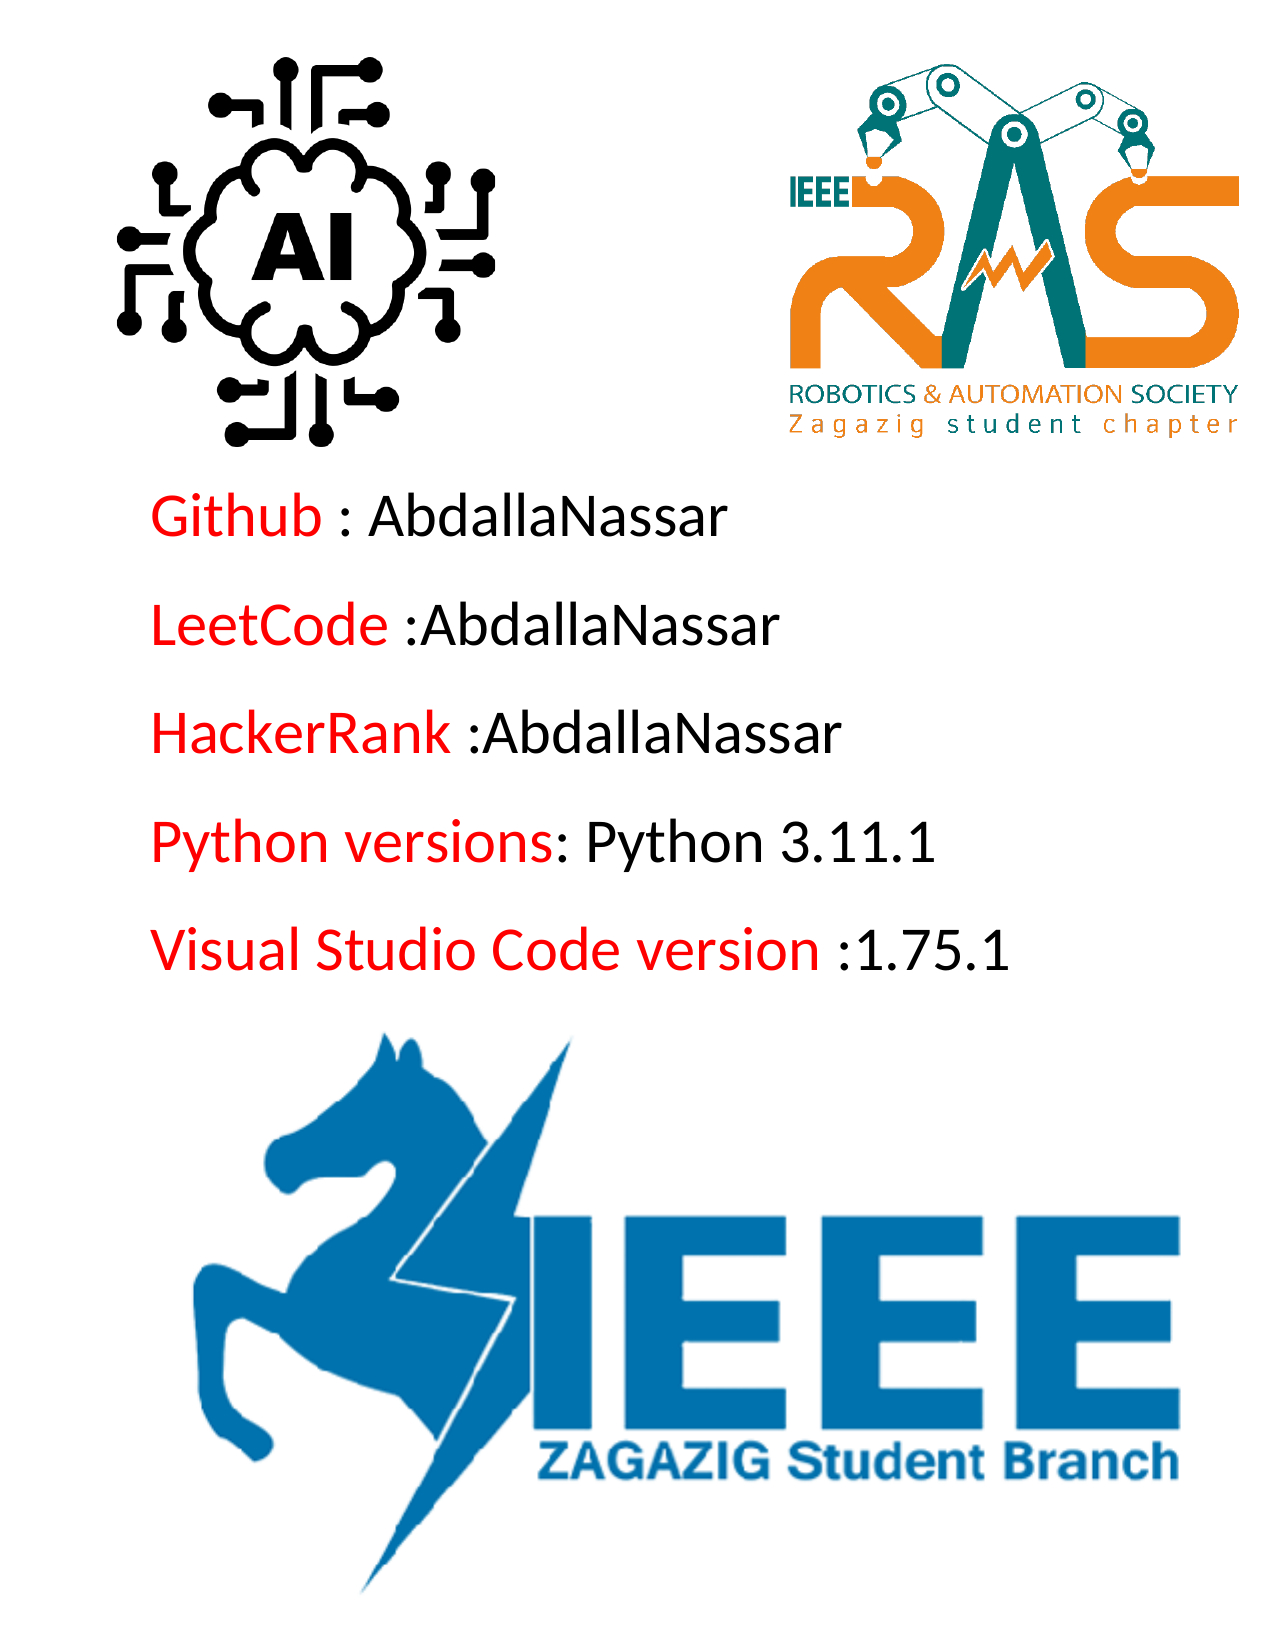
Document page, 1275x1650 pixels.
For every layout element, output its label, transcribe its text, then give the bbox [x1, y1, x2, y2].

text Python versions: Python 3.11.1 [150, 801, 1125, 878]
picture [150, 1002, 1223, 1625]
text Visual Studio Code version :1.75.1 [150, 910, 1125, 986]
text HackerRank :AbdallaNassar [150, 693, 1125, 769]
picture [763, 0, 1264, 501]
text LeetCode :AbdallaNassar [150, 584, 1125, 661]
picture [116, 57, 495, 447]
text Github : AbdallaNassar [150, 476, 1125, 552]
